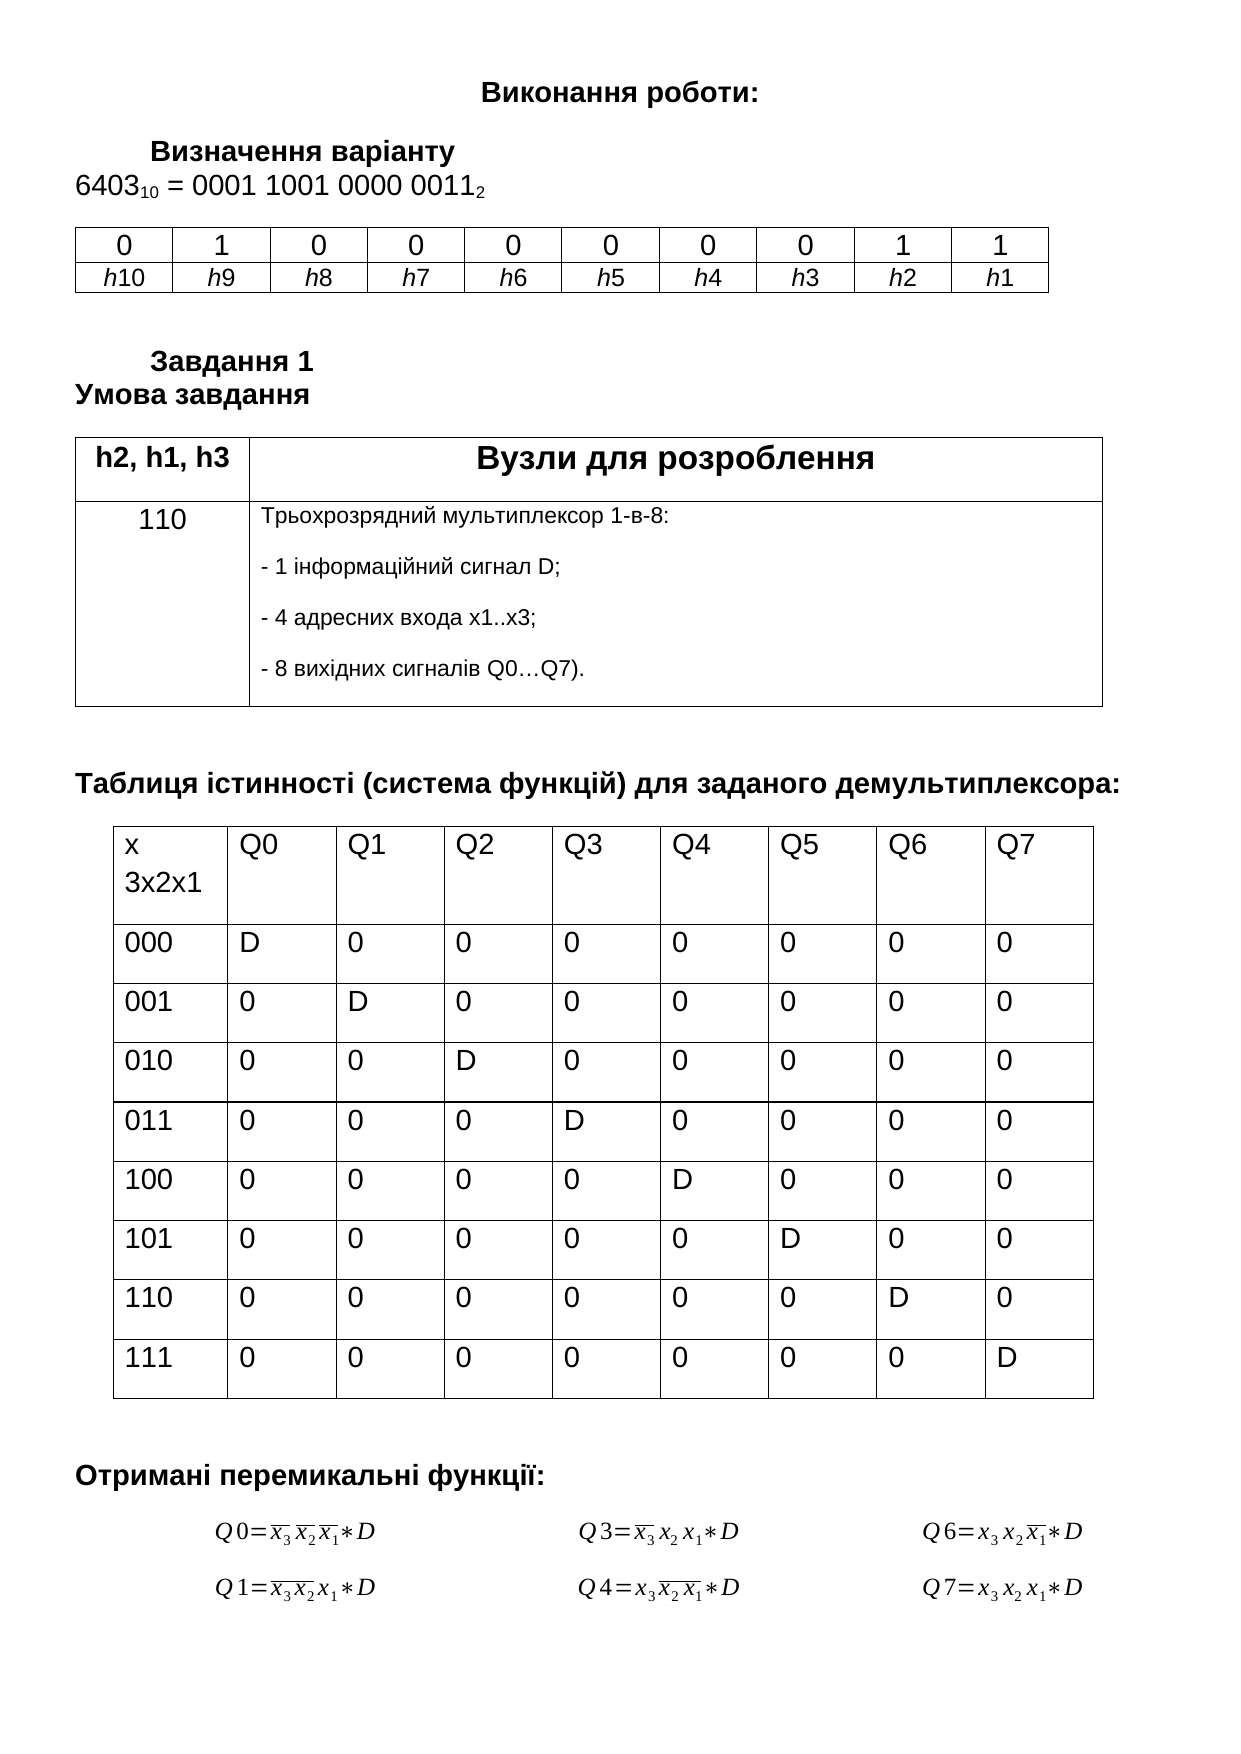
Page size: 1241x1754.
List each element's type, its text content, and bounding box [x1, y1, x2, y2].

table_cell [840, 1574, 1165, 1630]
table_cell D [986, 1340, 1093, 1398]
table_cell 101 [114, 1221, 227, 1279]
table_cell 0 [986, 1043, 1093, 1101]
table_header 1 [855, 228, 951, 262]
table_header [840, 1518, 1165, 1574]
table_cell 0 [445, 1103, 552, 1161]
table_cell 0 [228, 984, 336, 1042]
table_cell D [661, 1162, 768, 1220]
table_cell 0 [769, 1103, 876, 1161]
table_header Q7 [986, 827, 1093, 924]
table_cell D [228, 925, 336, 983]
table_cell 0 [553, 1280, 660, 1338]
table_cell 0 [553, 1340, 660, 1398]
table_cell 0 [228, 1043, 336, 1101]
table_cell 001 [114, 984, 227, 1042]
table_header 0 [660, 228, 756, 262]
table_cell 0 [769, 1162, 876, 1220]
table_header 0 [76, 228, 172, 262]
table_cell 0 [877, 1340, 985, 1398]
table_cell 0 [553, 984, 660, 1042]
table_cell 0 [445, 1340, 552, 1398]
table_cell 0 [228, 1280, 336, 1338]
table_cell 0 [661, 1340, 768, 1398]
table_cell 0 [877, 1162, 985, 1220]
table_cell 0 [769, 1280, 876, 1338]
table_cell 0 [337, 925, 444, 983]
table_cell 0 [877, 925, 985, 983]
table_header 1 [173, 228, 270, 262]
table_cell 0 [769, 925, 876, 983]
table_cell h9 [173, 263, 270, 292]
table_cell 0 [986, 1103, 1093, 1161]
table_header 1 [952, 228, 1048, 262]
text Умова завдання [75, 377, 1165, 411]
table_cell 110 [76, 502, 249, 706]
table_cell 0 [986, 1280, 1093, 1338]
table_cell 010 [114, 1043, 227, 1101]
table_cell 0 [445, 925, 552, 983]
table_cell h2 [855, 263, 951, 292]
text 640310 = [75, 168, 1165, 201]
table_cell 0 [337, 1280, 444, 1338]
table_cell 0 [228, 1340, 336, 1398]
table_header [478, 1518, 840, 1574]
table_cell 0 [661, 1221, 768, 1279]
table_cell 0 [445, 1162, 552, 1220]
table_cell 0 [661, 925, 768, 983]
table_cell h4 [660, 263, 756, 292]
table_cell D [877, 1280, 985, 1338]
table_cell [113, 1574, 478, 1630]
table_header Q4 [661, 827, 768, 924]
table_header 0 [465, 228, 561, 262]
table_cell 0 [228, 1162, 336, 1220]
table_cell 0 [986, 1221, 1093, 1279]
table_header [113, 1518, 478, 1574]
table_cell h6 [465, 263, 561, 292]
table_cell D [769, 1221, 876, 1279]
table_cell 0 [661, 1103, 768, 1161]
table_cell 0 [877, 984, 985, 1042]
table_cell h5 [562, 263, 659, 292]
table_header Q6 [877, 827, 985, 924]
table_cell h8 [271, 263, 367, 292]
table_cell 100 [114, 1162, 227, 1220]
table_header Q1 [337, 827, 444, 924]
table_cell h10 [76, 263, 172, 292]
table_header Q5 [769, 827, 876, 924]
table_cell 0 [877, 1221, 985, 1279]
table_cell [478, 1574, 840, 1630]
table_cell 0 [986, 925, 1093, 983]
table_cell 0 [986, 1162, 1093, 1220]
table_header x3x2x1 [114, 827, 227, 924]
table_cell D [553, 1103, 660, 1161]
table_cell 011 [114, 1103, 227, 1161]
table_cell 0 [337, 1221, 444, 1279]
table_header 0 [757, 228, 854, 262]
table_cell 0 [553, 1221, 660, 1279]
table_cell 0 [228, 1221, 336, 1279]
table_cell 0 [337, 1340, 444, 1398]
table_cell 0 [445, 984, 552, 1042]
table_header Q3 [553, 827, 660, 924]
table_cell 0 [769, 984, 876, 1042]
table_cell 0 [769, 1340, 876, 1398]
table_header 0 [562, 228, 659, 262]
table_header h2, h1, h3 [76, 438, 249, 501]
table_cell 0 [661, 1043, 768, 1101]
table_cell 0 [337, 1162, 444, 1220]
list Визначення варіанту [150, 134, 1165, 168]
table_cell D [337, 984, 444, 1042]
text Виконання роботи: [75, 75, 1165, 108]
table_cell 0 [445, 1280, 552, 1338]
table_cell 110 [114, 1280, 227, 1338]
text Таблиця істинності (система функцій) для заданого демультиплексора: [75, 766, 1165, 800]
table_cell 0 [769, 1043, 876, 1101]
table_cell h3 [757, 263, 854, 292]
table_cell 0 [553, 1043, 660, 1101]
table_cell 000 [114, 925, 227, 983]
list Завдання 1 [150, 344, 1165, 377]
table_cell D [445, 1043, 552, 1101]
table_cell 0 [877, 1103, 985, 1161]
table_cell 0 [986, 984, 1093, 1042]
table_cell 0 [337, 1043, 444, 1101]
table_cell 0 [228, 1103, 336, 1161]
table_header 0 [271, 228, 367, 262]
table_cell 0 [553, 1162, 660, 1220]
table_cell h1 [952, 263, 1048, 292]
table_cell Трьохрозрядний мультиплексор 1-в-8: - 1 інформаційний сигнал D; - 4 адресних входа x1..x3; - 8 вихідних сигналів Q0…Q7). [250, 502, 1102, 706]
table_cell 0 [661, 984, 768, 1042]
table_cell 0 [661, 1280, 768, 1338]
table_cell 0 [337, 1103, 444, 1161]
table_header Q2 [445, 827, 552, 924]
table_header Q0 [228, 827, 336, 924]
table_cell 111 [114, 1340, 227, 1398]
table_cell 0 [877, 1043, 985, 1101]
text Отримані перемикальні функції: [75, 1458, 1165, 1492]
table_header 0 [368, 228, 464, 262]
table_cell h7 [368, 263, 464, 292]
table_header Вузли для розроблення [250, 438, 1102, 501]
table_cell 0 [553, 925, 660, 983]
table_cell 0 [445, 1221, 552, 1279]
